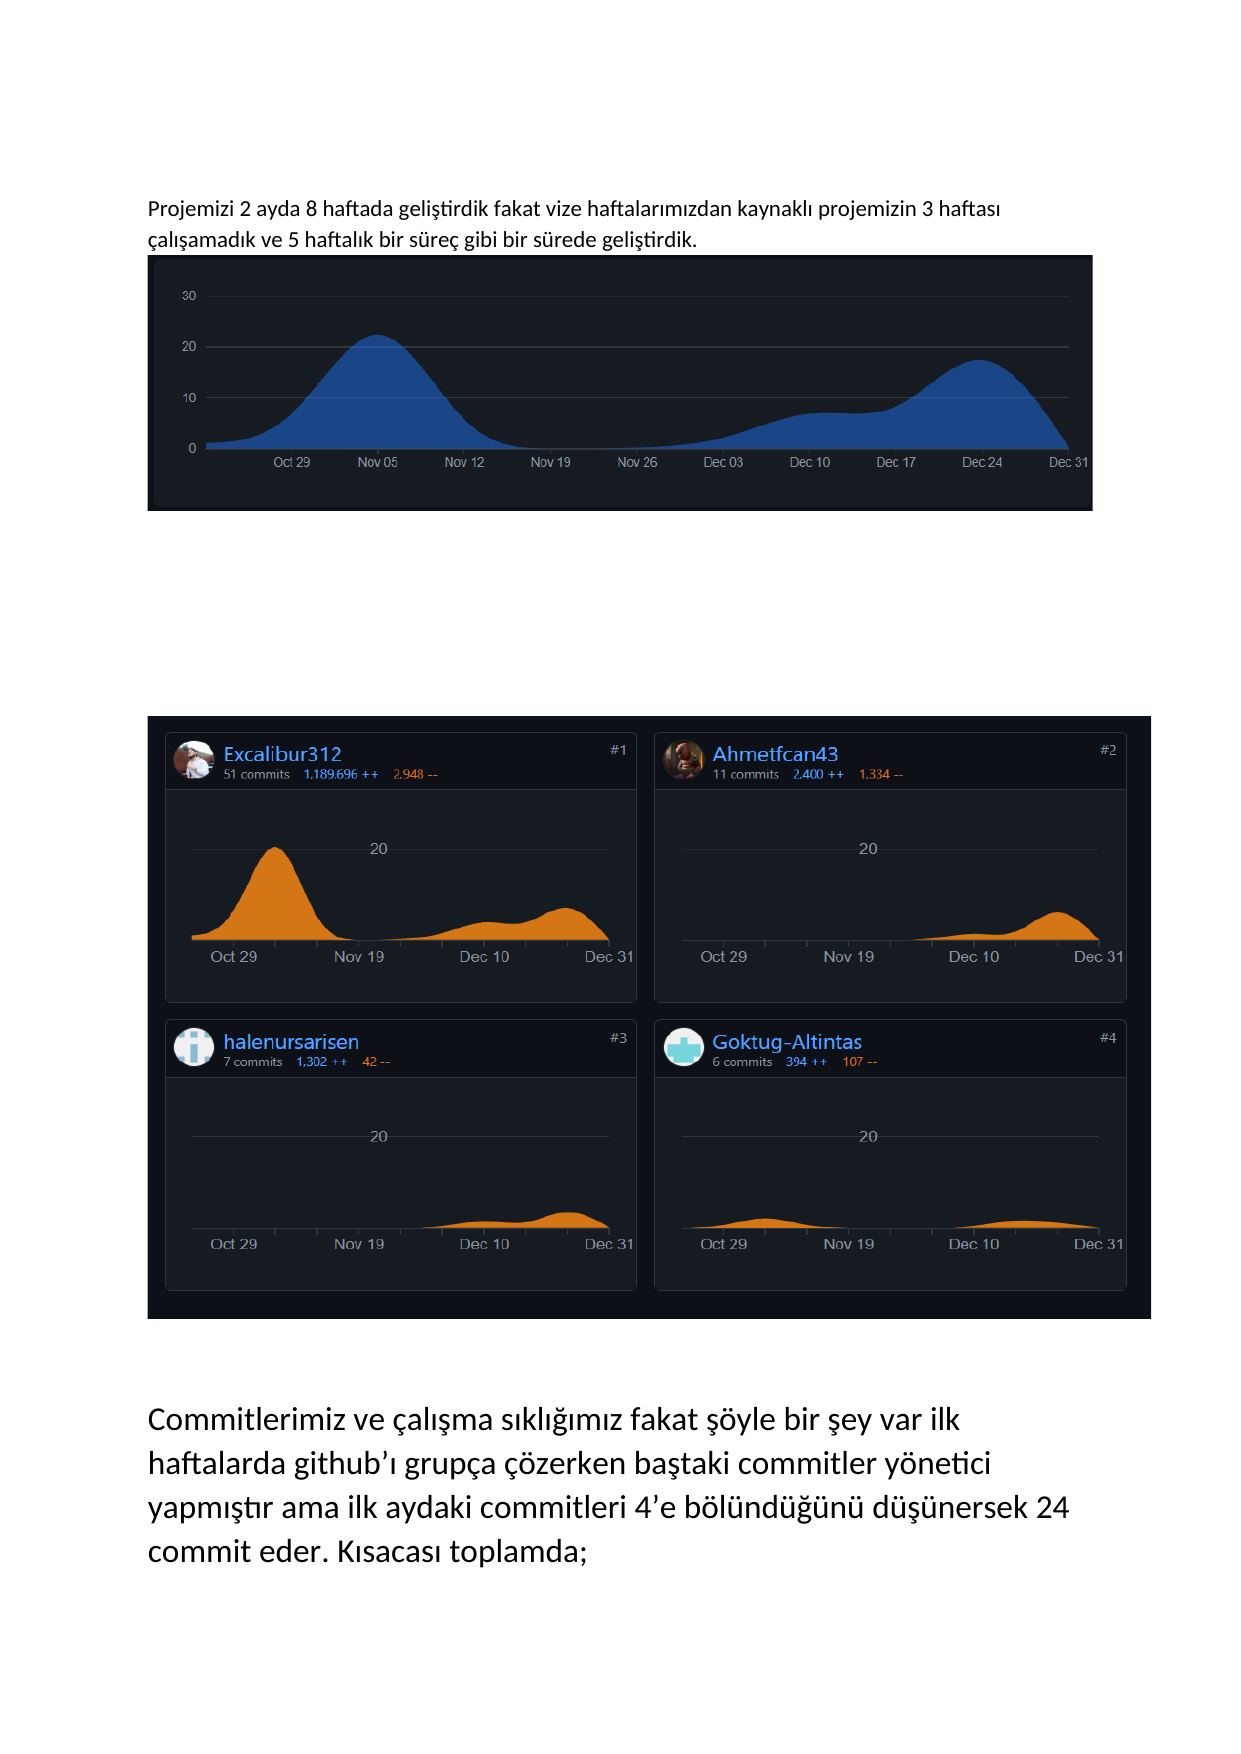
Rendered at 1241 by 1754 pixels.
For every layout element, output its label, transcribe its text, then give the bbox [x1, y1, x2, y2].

picture [147, 255, 1093, 511]
picture [147, 716, 1152, 1319]
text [148, 1398, 1093, 1571]
text Projemizi 2 ayda 8 haftada geliştirdik fakat vize haftalarımızdan kaynaklı projemizin 3 haftası çalışamadık ve 5 haftalık bir süreç gibi bir sürede geliştirdik. [148, 194, 1093, 255]
